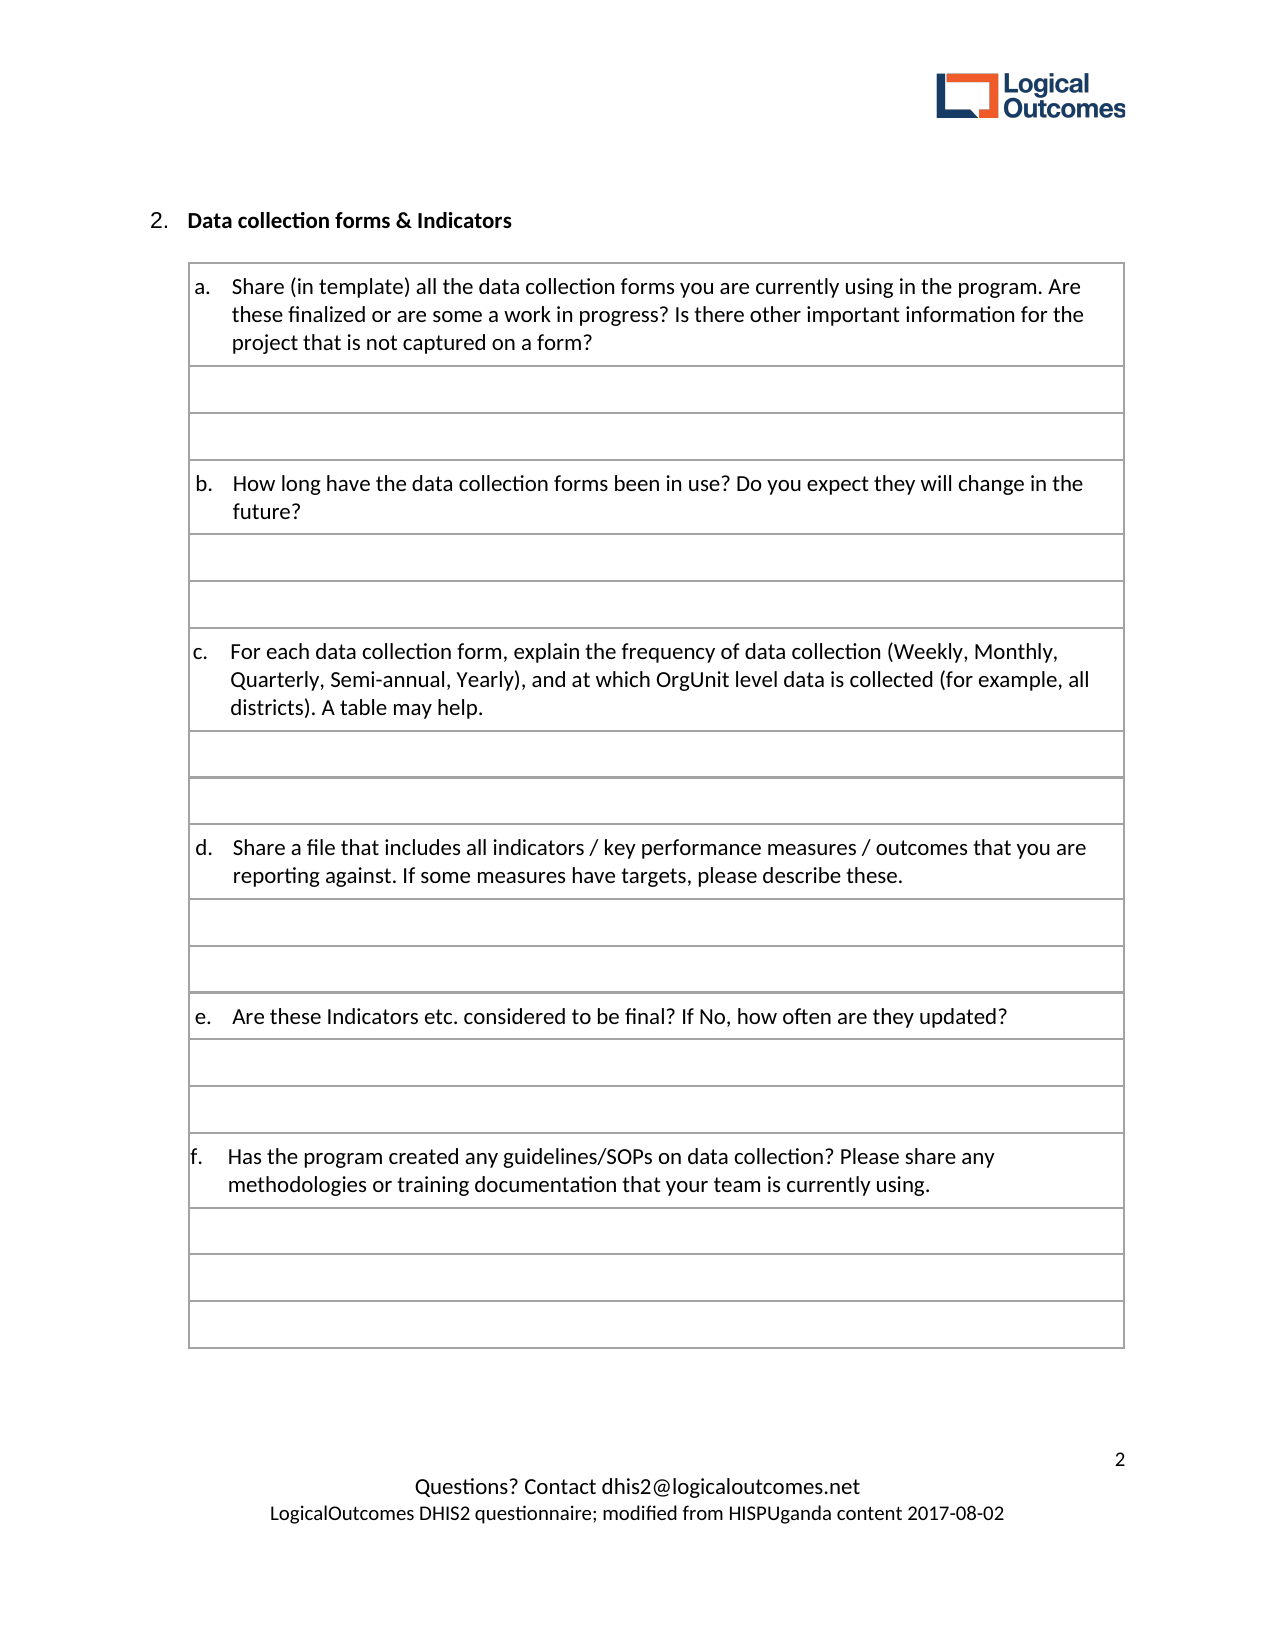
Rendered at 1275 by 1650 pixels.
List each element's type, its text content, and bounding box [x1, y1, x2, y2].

table_cell [190, 1209, 1123, 1253]
table_cell Share a file that includes all indicators / key performance measures / outcomes that you are reporting against. If some measures have targets, please describe these. [190, 825, 1123, 898]
table_cell For each data collection form, explain the frequency of data collection (Weekly, Monthly, Quarterly, Semi-annual, Yearly), and at which OrgUnit level data is collected (for example, all districts). A table may help. [190, 629, 1123, 729]
picture [936, 73, 1125, 118]
table_header Share (in template) all the data collection forms you are currently using in the program. Are these finalized or are some a work in progress? Is there other important information for the project that is not captured on a form? [190, 264, 1123, 365]
table_cell [190, 582, 1123, 627]
table_cell [190, 900, 1123, 945]
table_cell [190, 1255, 1123, 1300]
table_cell Has the program created any guidelines/SOPs on data collection? Please share any methodologies or training documentation that your team is currently using. [190, 1134, 1123, 1207]
table_cell [190, 367, 1123, 412]
table_cell [190, 779, 1123, 823]
table_cell [190, 732, 1123, 776]
table_cell [190, 1087, 1123, 1132]
table_cell [190, 1040, 1123, 1085]
list Data collection forms & Indicators [150, 206, 1125, 234]
table_cell Are these Indicators etc. considered to be final? If No, how often are they updated? [190, 994, 1123, 1038]
table_cell How long have the data collection forms been in use? Do you expect they will change in the future? [190, 461, 1123, 533]
table_cell [190, 1302, 1123, 1347]
table_cell [190, 535, 1123, 580]
table_cell [190, 947, 1123, 991]
table_cell [190, 414, 1123, 458]
